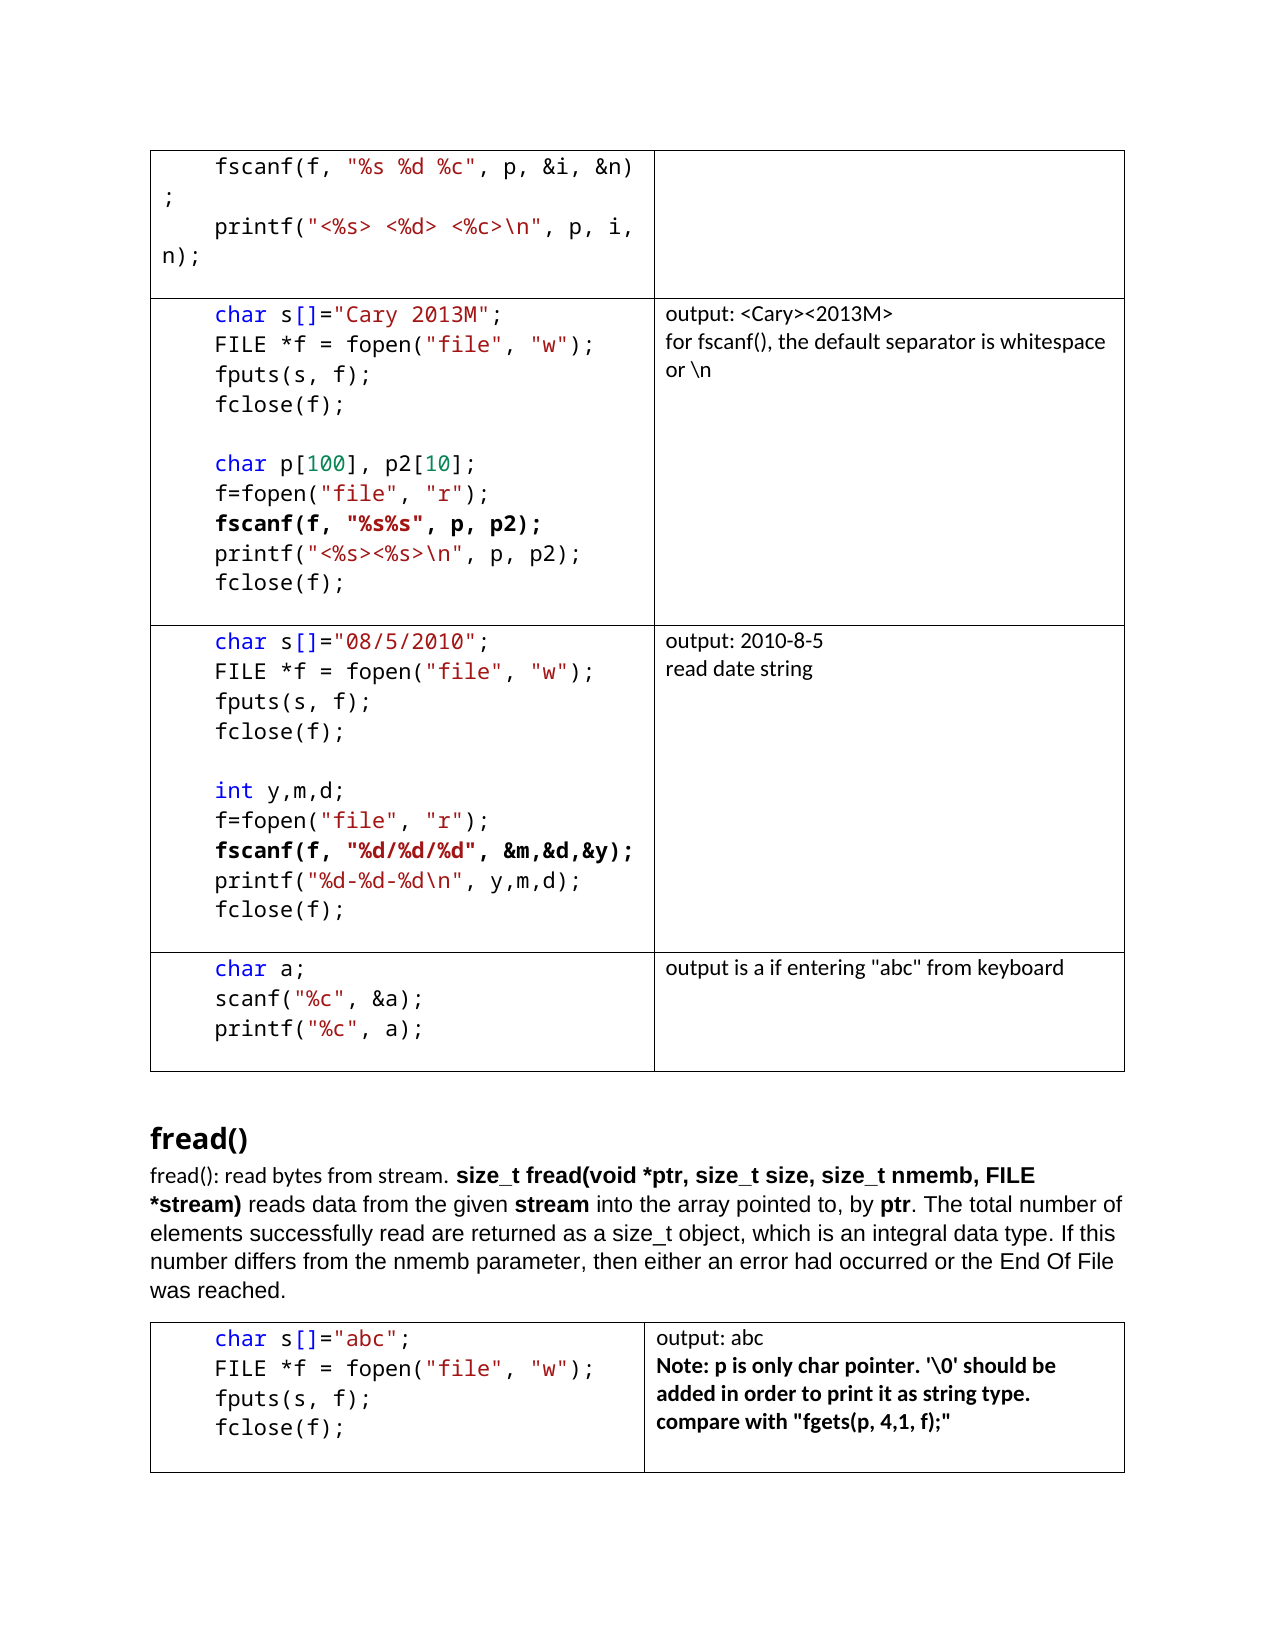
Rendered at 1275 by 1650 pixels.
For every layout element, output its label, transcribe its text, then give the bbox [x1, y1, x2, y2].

table_cell output is a if entering "abc" from keyboard [655, 953, 1124, 1071]
table_cell char a; scanf("%c", &a); printf("%c", a); [151, 953, 654, 1071]
table_cell char s[]="Cary 2013M"; FILE *f = fopen("file", "w"); fputs(s, f); fclose(f); char p[100], p2[10]; f=fopen("file", "r"); fscanf(f, "%s%s", p, p2); printf("<%s><%s>\n", p, p2); fclose(f); [151, 299, 654, 625]
table_cell output: 2010-8-5 read date string [655, 626, 1124, 952]
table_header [655, 151, 1124, 298]
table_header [645, 1323, 1124, 1472]
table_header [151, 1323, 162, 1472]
text fread(): read bytes from stream. size_t fread(void *ptr, size_t size, size_t nmemb, FILE *stream) reads data from the given stream into the array pointed to, by ptr. The total number of elements successfully read are returned as a size_t object, which is an integral data type. If this number differs from the nmemb parameter, then either an error had occurred or the End Of File was reached. [150, 1161, 1125, 1303]
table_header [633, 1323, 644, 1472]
table_cell char s[]="08/5/2010"; FILE *f = fopen("file", "w"); fputs(s, f); fclose(f); int y,m,d; f=fopen("file", "r"); fscanf(f, "%d/%d/%d", &m,&d,&y); printf("%d-%d-%d\n", y,m,d); fclose(f); [151, 626, 654, 952]
table_cell output: <Cary><2013M> for fscanf(), the default separator is whitespace or \n [655, 299, 1124, 625]
subtitle fread() [150, 1118, 1125, 1158]
